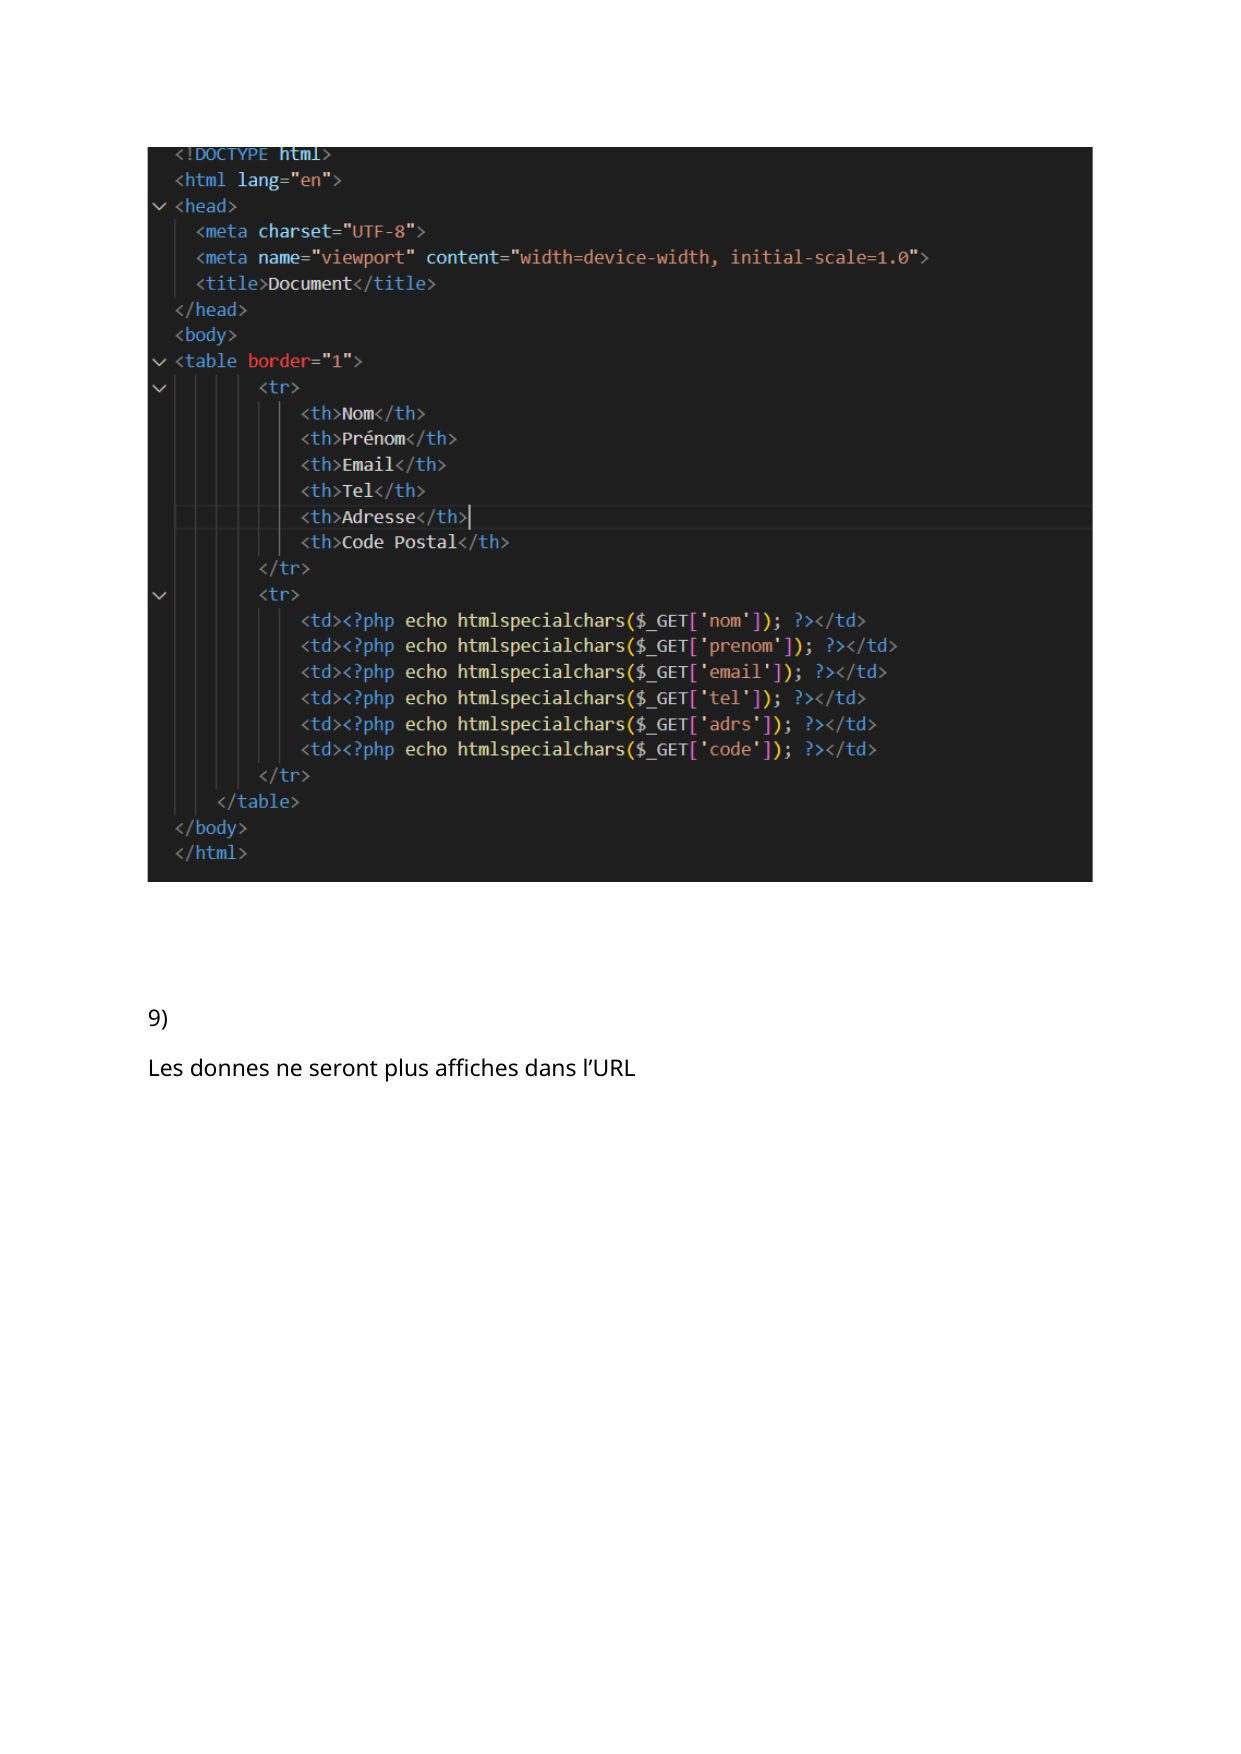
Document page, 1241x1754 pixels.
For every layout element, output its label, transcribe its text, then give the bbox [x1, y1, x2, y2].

text Les donnes ne seront plus affiches dans l’URL [148, 1052, 1093, 1083]
picture [147, 147, 1093, 882]
text 9) [148, 1001, 1093, 1033]
